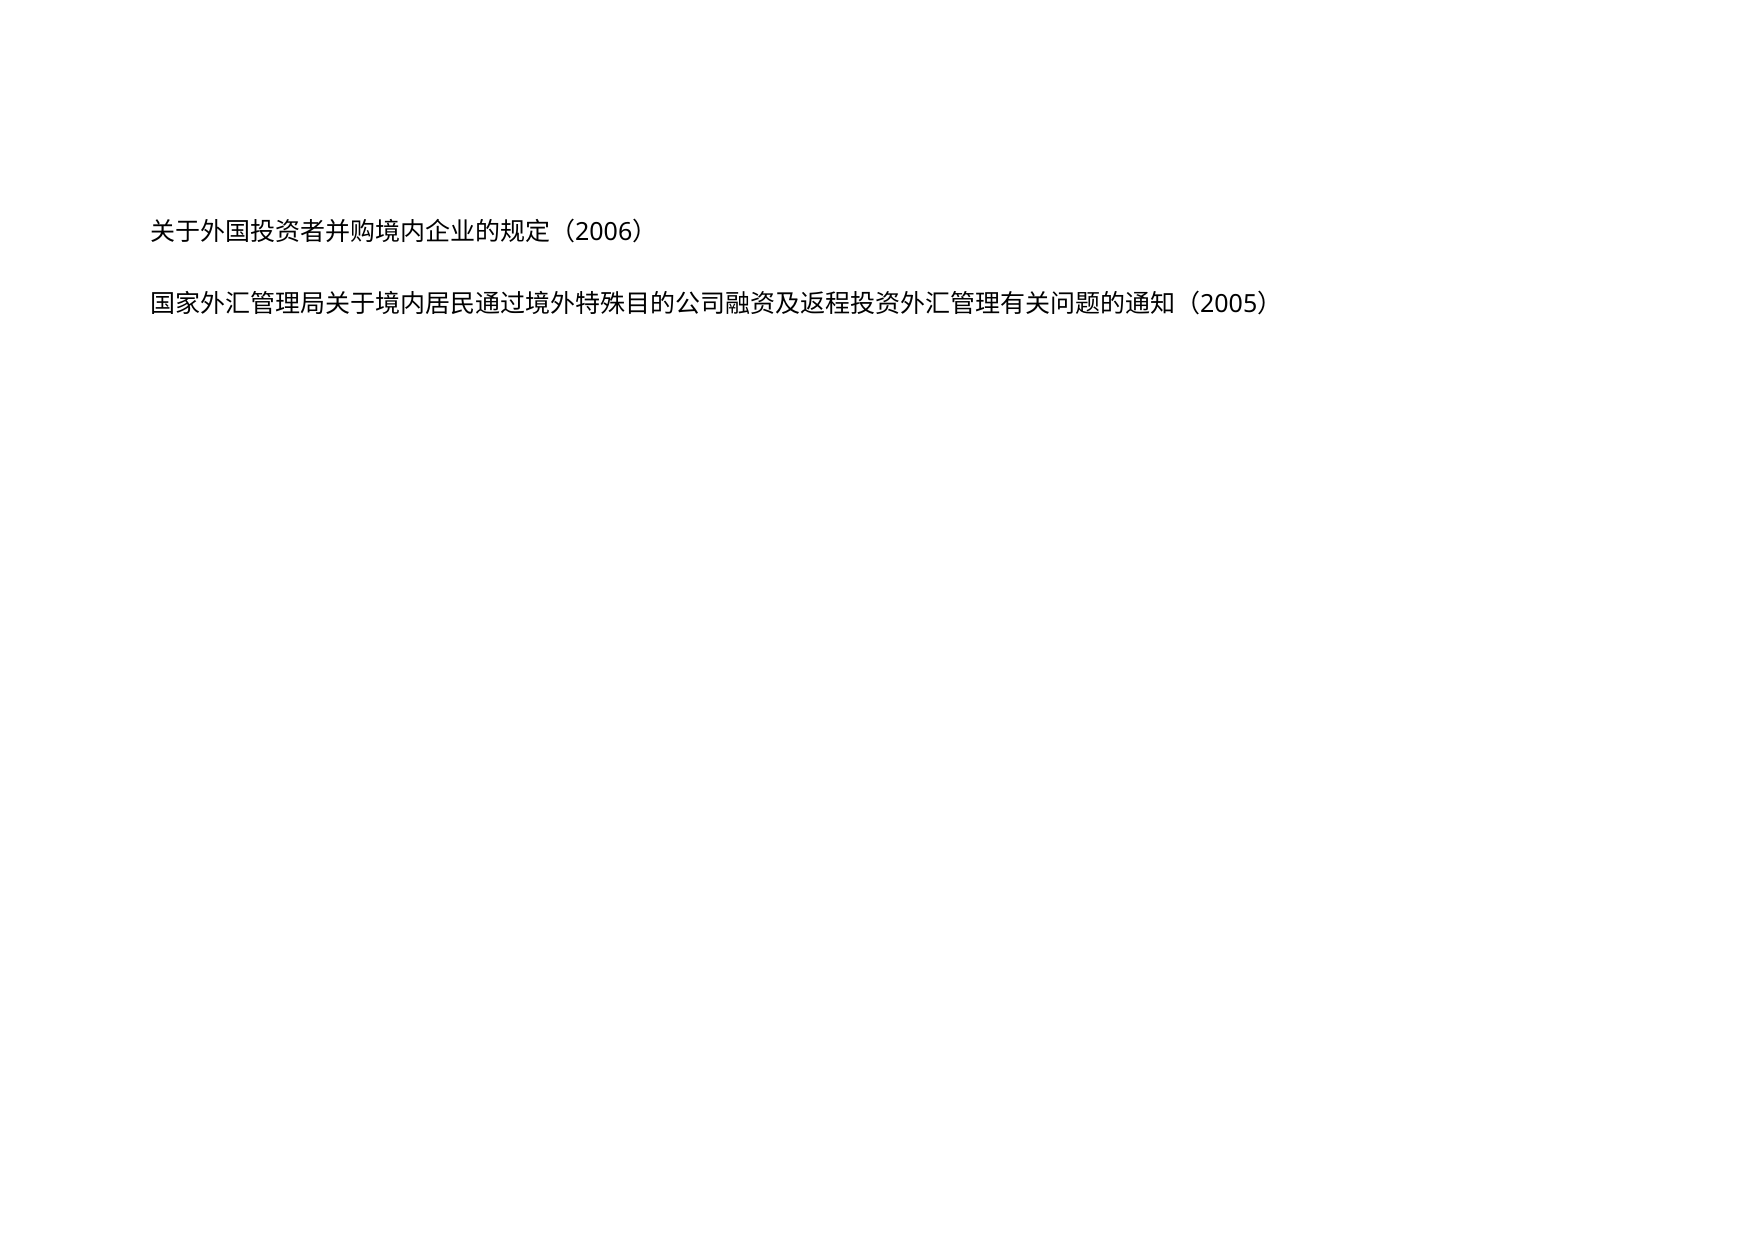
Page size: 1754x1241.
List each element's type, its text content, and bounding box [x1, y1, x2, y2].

text 关于外国投资者并购境内企业的规定（2006） [150, 196, 1654, 263]
text 国家外汇管理局关于境内居民通过境外特殊目的公司融资及返程投资外汇管理有关问题的通知（2005） [150, 268, 1654, 336]
